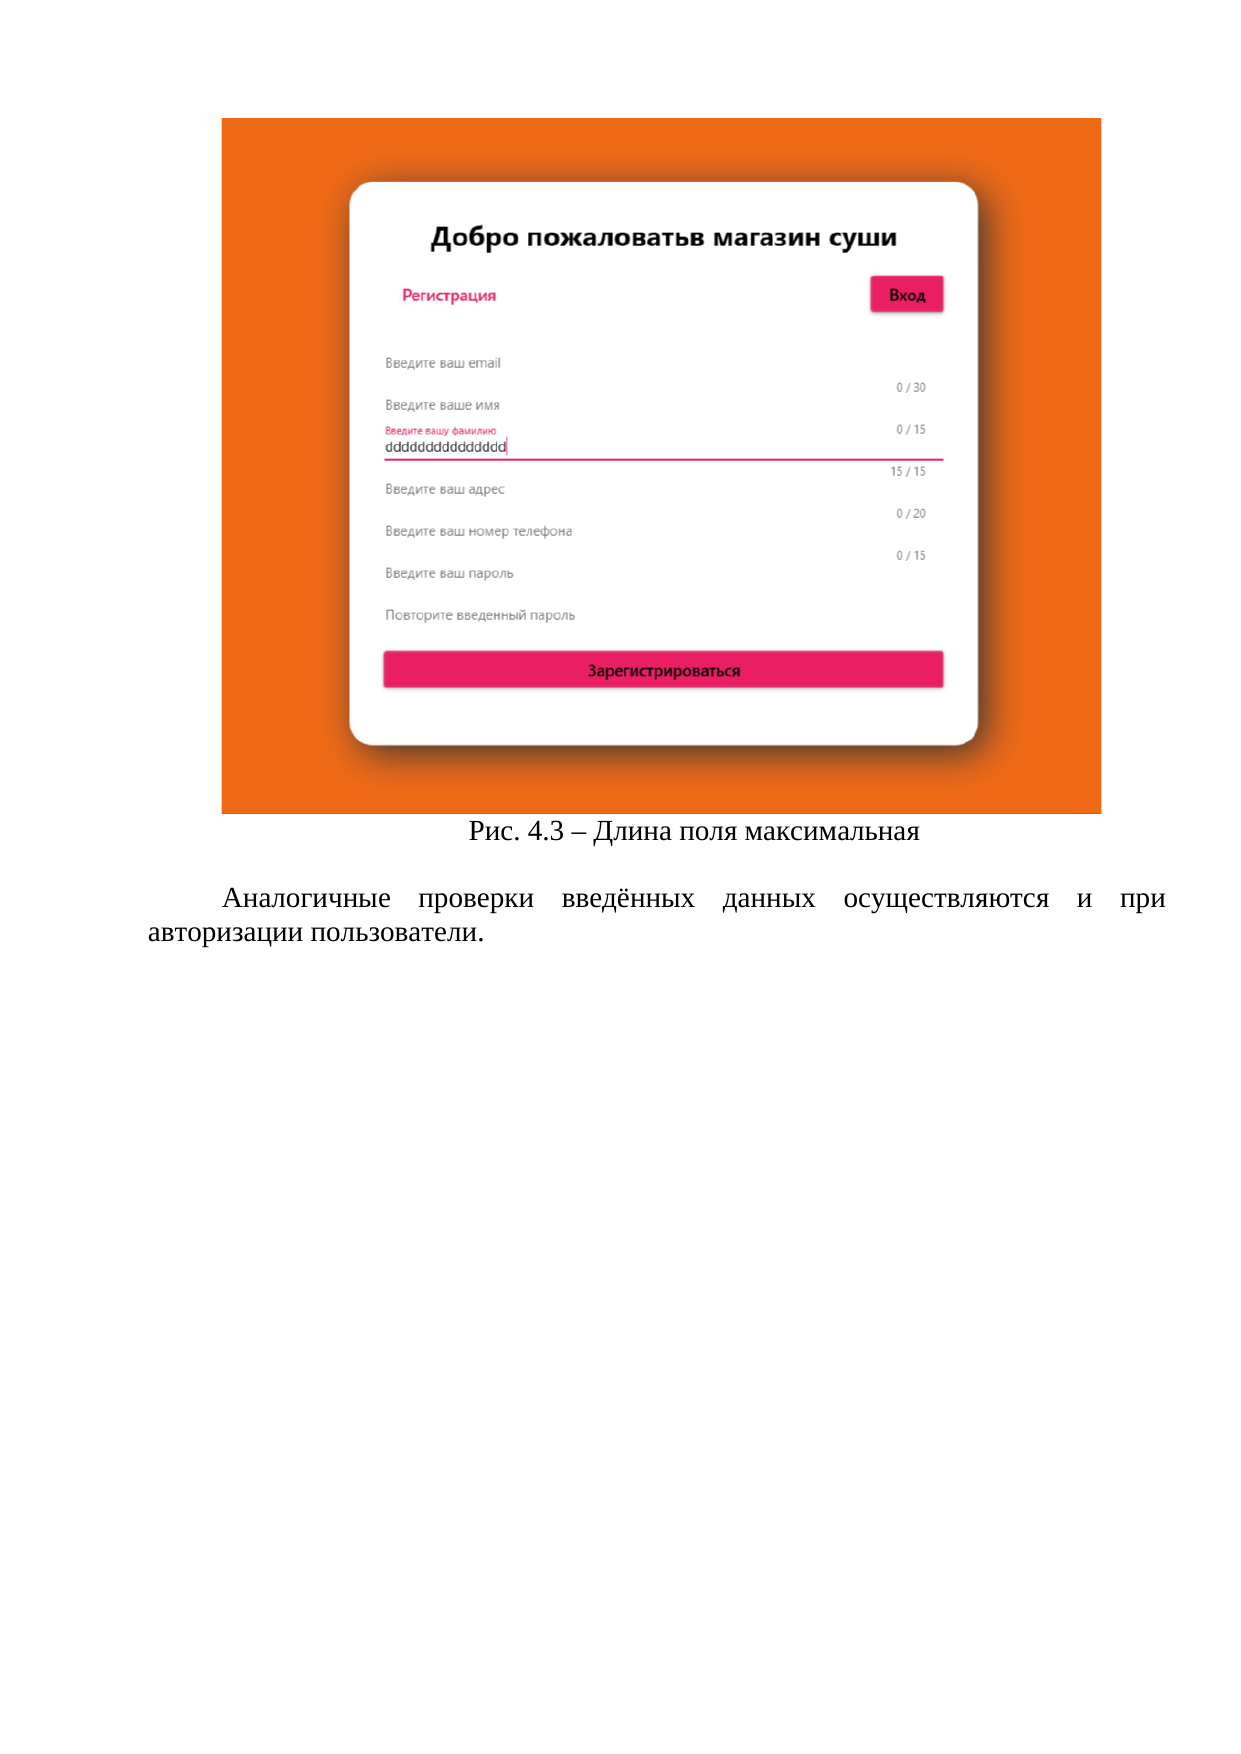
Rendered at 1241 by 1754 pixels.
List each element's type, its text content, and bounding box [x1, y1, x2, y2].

text Рис. 4.3 – Длина поля максимальная [148, 813, 1167, 847]
picture [221, 118, 1102, 814]
text Аналогичные проверки введённых данных осуществляются и при авторизации пользователи. [148, 881, 1167, 948]
